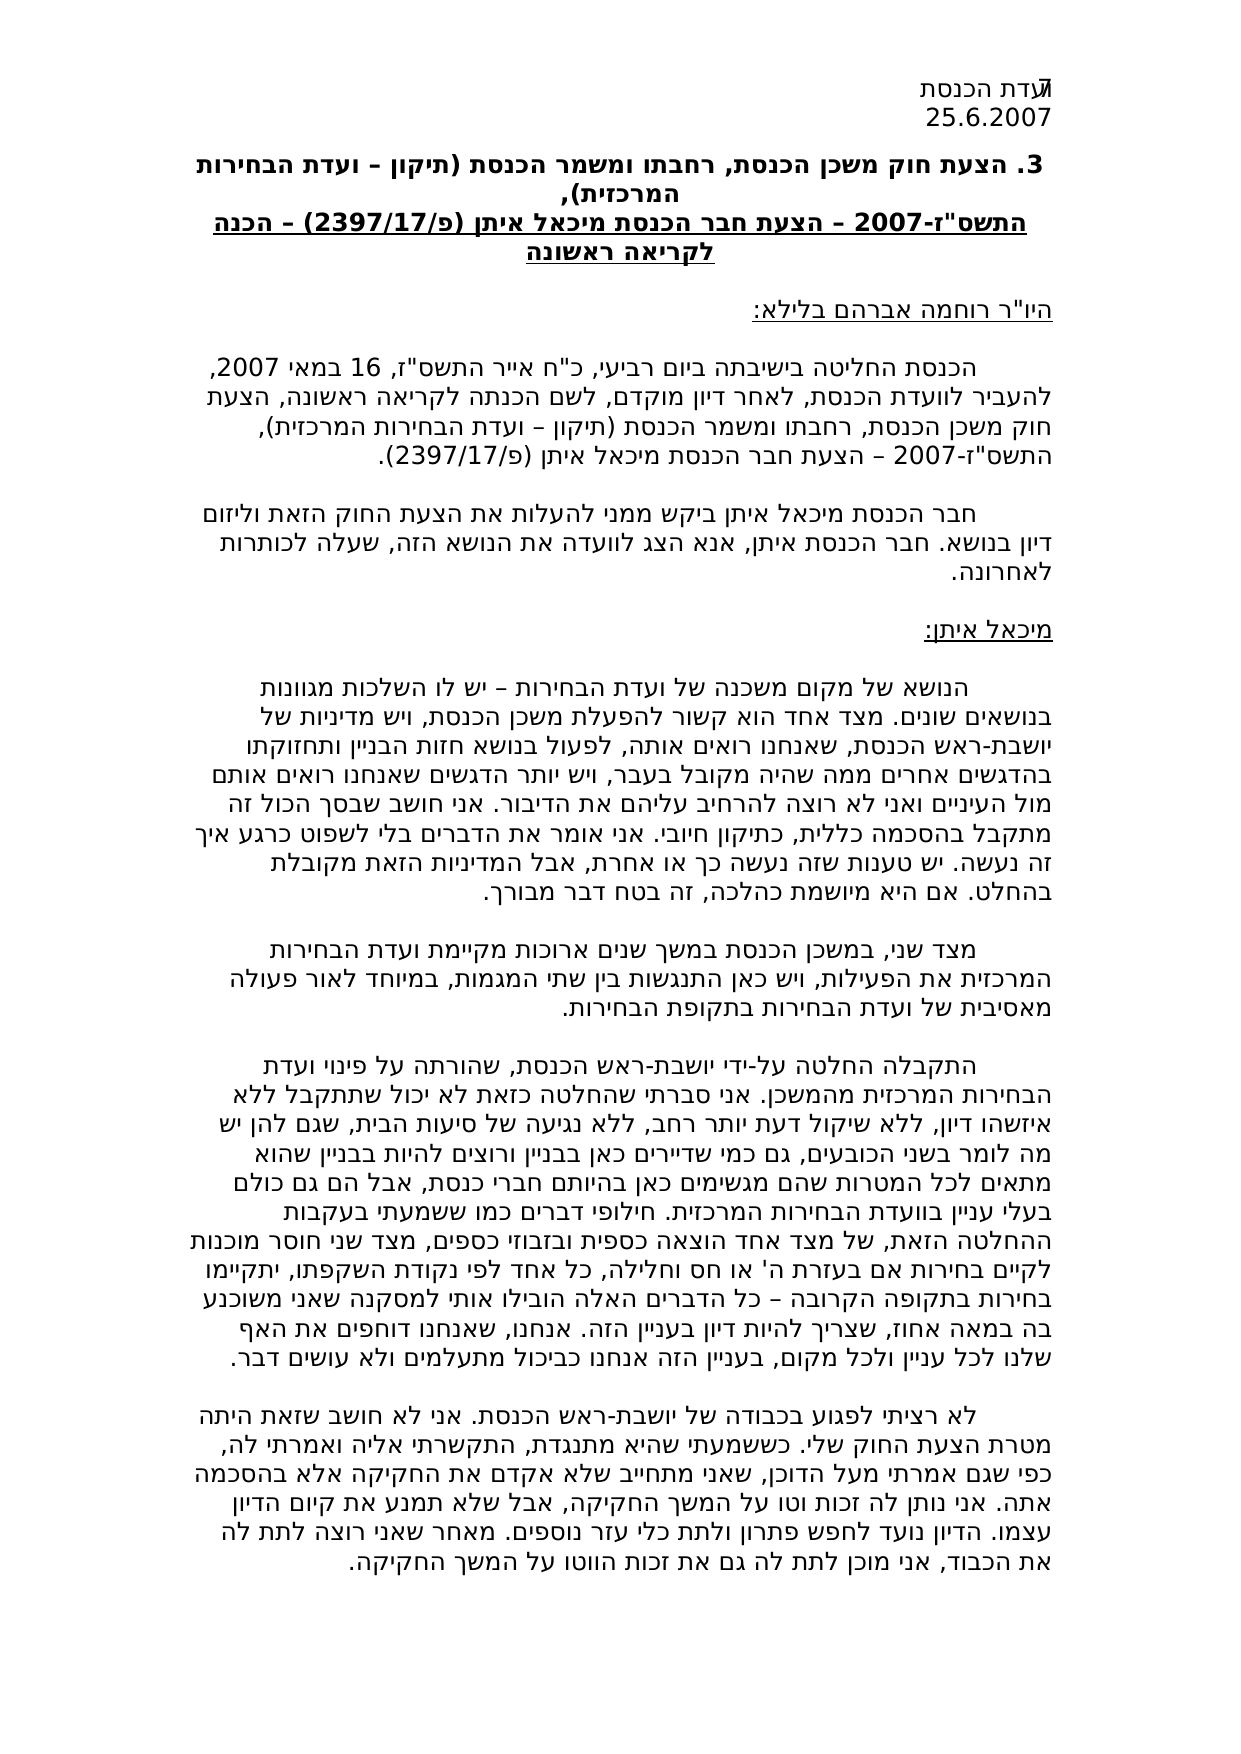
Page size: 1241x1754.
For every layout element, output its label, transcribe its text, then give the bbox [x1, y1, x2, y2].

text 3. הצעת חוק משכן הכנסת, רחבתו ומשמר הכנסת (תיקון – ועדת הבחירות המרכזית), [187, 150, 1053, 208]
text מיכאל איתן: [187, 615, 1053, 644]
text חבר הכנסת מיכאל איתן ביקש ממני להעלות את הצעת החוק הזאת וליזום דיון בנושא. חבר הכנסת איתן, אנא הצג לוועדה את הנושא הזה, שעלה לכותרות לאחרונה. [187, 499, 1053, 586]
text הנושא של מקום משכנה של ועדת הבחירות – יש לו השלכות מגוונות בנושאים שונים. מצד אחד הוא קשור להפעלת משכן הכנסת, ויש מדיניות של יושבת-ראש הכנסת, שאנחנו רואים אותה, לפעול בנושא חזות הבניין ותחזוקתו בהדגשים אחרים ממה שהיה מקובל בעבר, ויש יותר הדגשים שאנחנו רואים אותם מול העיניים ואני לא רוצה להרחיב עליהם את הדיבור. אני חושב שבסך הכול זה מתקבל בהסכמה כללית, כתיקון חיובי. אני אומר את הדברים בלי לשפוט כרגע איך זה נעשה. יש טענות שזה נעשה כך או אחרת, אבל המדיניות הזאת מקובלת בהחלט. אם היא מיושמת כהלכה, זה בטח דבר מבורך. [187, 673, 1053, 906]
text לא רציתי לפגוע בכבודה של יושבת-ראש הכנסת. אני לא חושב שזאת היתה מטרת הצעת החוק שלי. כששמעתי שהיא מתנגדת, התקשרתי אליה ואמרתי לה, כפי שגם אמרתי מעל הדוכן, שאני מתחייב שלא אקדם את החקיקה אלא בהסכמה אתה. אני נותן לה זכות וטו על המשך החקיקה, אבל שלא תמנע את קיום הדיון עצמו. הדיון נועד לחפש פתרון ולתת כלי עזר נוספים. מאחר שאני רוצה לתת לה את הכבוד, אני מוכן לתת לה גם את זכות הווטו על המשך החקיקה. [187, 1401, 1053, 1576]
text התשס"ז-2007 – הצעת חבר הכנסת מיכאל איתן (פ/2397/17) – הכנה לקריאה ראשונה [187, 208, 1053, 267]
text התקבלה החלטה על-ידי יושבת-ראש הכנסת, שהורתה על פינוי ועדת הבחירות המרכזית מהמשכן. אני סברתי שהחלטה כזאת לא יכול שתתקבל ללא איזשהו דיון, ללא שיקול דעת יותר רחב, ללא נגיעה של סיעות הבית, שגם להן יש מה לומר בשני הכובעים, גם כמי שדיירים כאן בבניין ורוצים להיות בבניין שהוא מתאים לכל המטרות שהם מגשימים כאן בהיותם חברי כנסת, אבל הם גם כולם בעלי עניין בוועדת הבחירות המרכזית. חילופי דברים כמו ששמעתי בעקבות ההחלטה הזאת, של מצד אחד הוצאה כספית ובזבוזי כספים, מצד שני חוסר מוכנות לקיים בחירות אם בעזרת ה' או חס וחלילה, כל אחד לפי נקודת השקפתו, יתקיימו בחירות בתקופה הקרובה – כל הדברים האלה הובילו אותי למסקנה שאני משוכנע בה במאה אחוז, שצריך להיות דיון בעניין הזה. אנחנו, שאנחנו דוחפים את האף שלנו לכל עניין ולכל מקום, בעניין הזה אנחנו כביכול מתעלמים ולא עושים דבר. [187, 1051, 1053, 1372]
text היו"ר רוחמה אברהם בלילא: [187, 295, 1053, 324]
text מצד שני, במשכן הכנסת במשך שנים ארוכות מקיימת ועדת הבחירות המרכזית את הפעילות, ויש כאן התנגשות בין שתי המגמות, במיוחד לאור פעולה מאסיבית של ועדת הבחירות בתקופת הבחירות. [187, 935, 1053, 1022]
text הכנסת החליטה בישיבתה ביום רביעי, כ"ח אייר התשס"ז, 16 במאי 2007, להעביר לוועדת הכנסת, לאחר דיון מוקדם, לשם הכנתה לקריאה ראשונה, הצעת חוק משכן הכנסת, רחבתו ומשמר הכנסת (תיקון – ועדת הבחירות המרכזית), התשס"ז-2007 – הצעת חבר הכנסת מיכאל איתן (פ/2397/17). [187, 353, 1053, 470]
